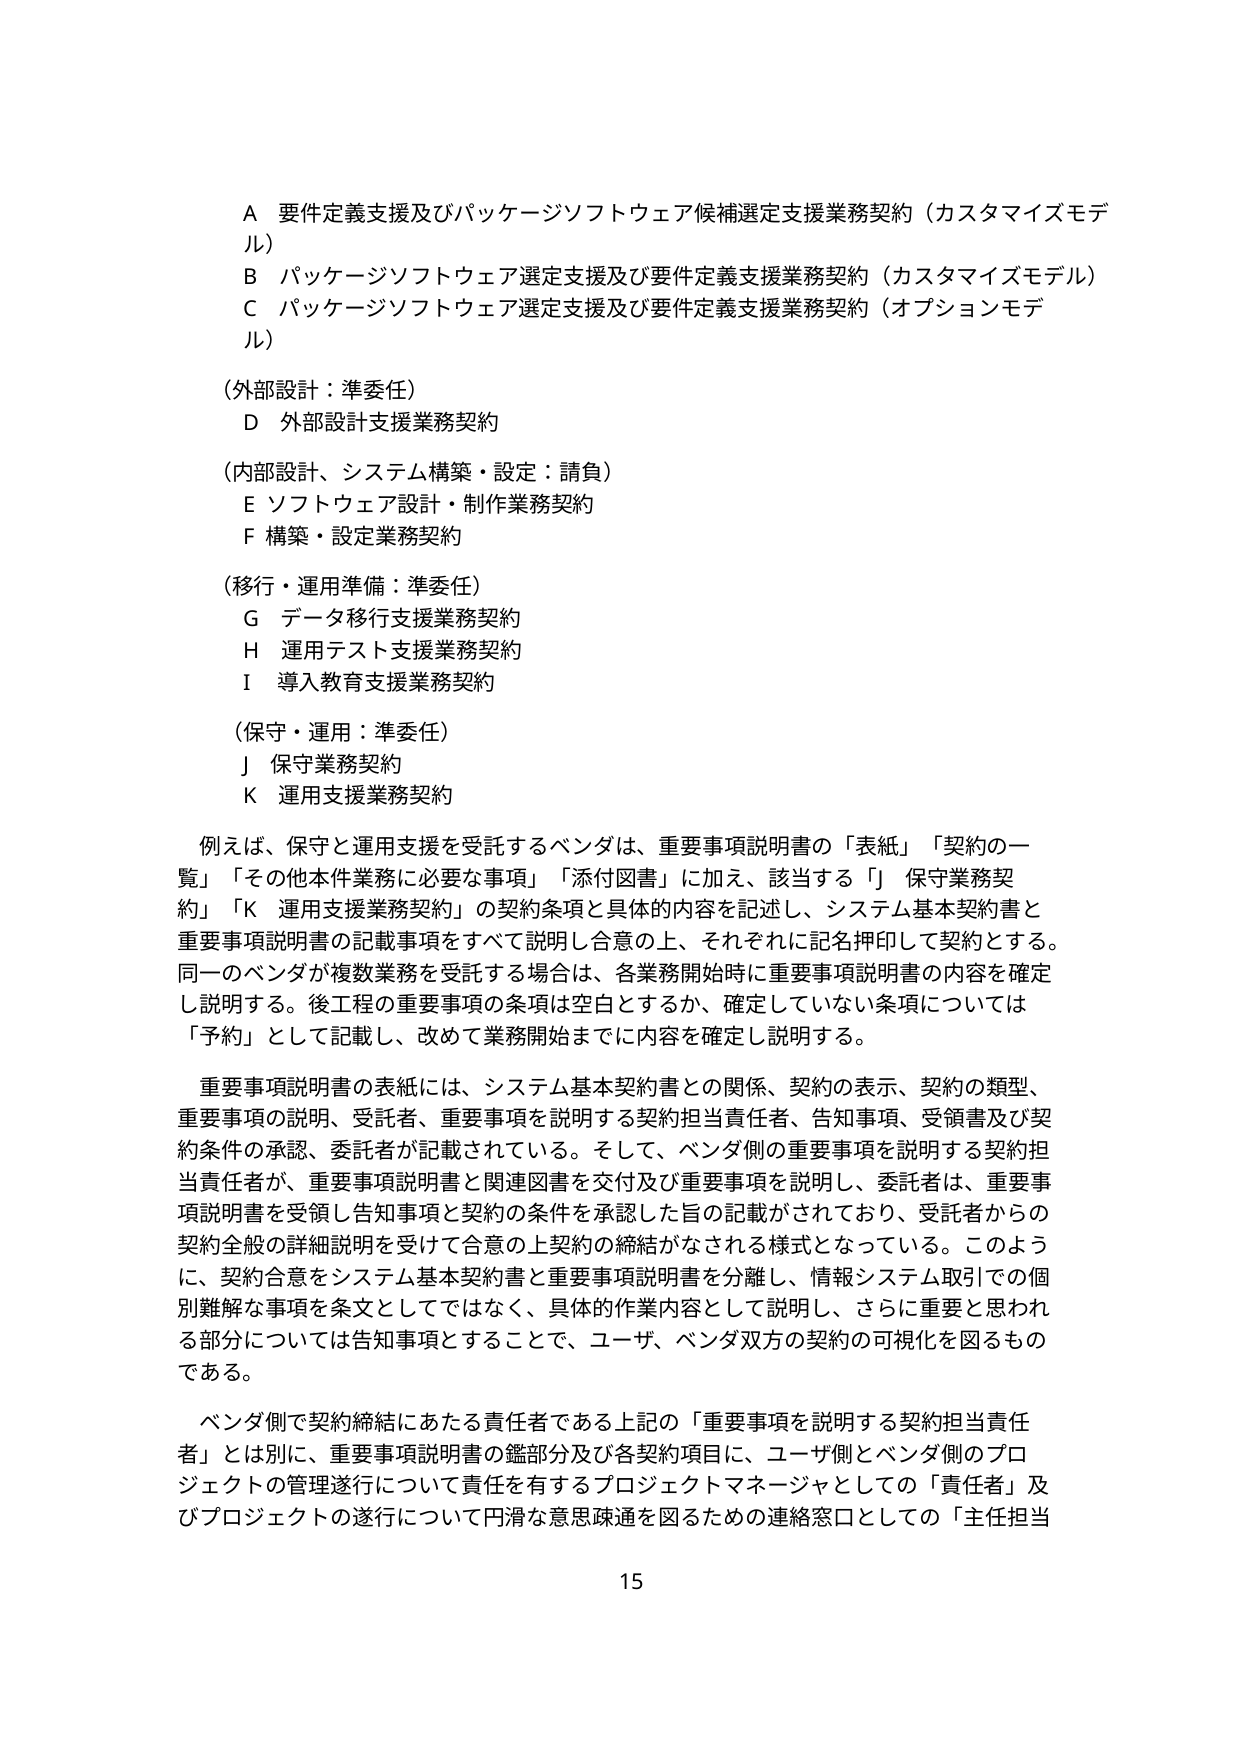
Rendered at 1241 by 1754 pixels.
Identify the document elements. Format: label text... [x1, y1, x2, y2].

list J 保守業務契約 [243, 747, 1074, 778]
list A 要件定義支援及びパッケージソフトウェア候補選定支援業務契約（カスタマイズモデル） [243, 196, 1139, 259]
list C パッケージソフトウェア選定支援及び要件定義支援業務契約（オプションモデル） [243, 291, 1074, 354]
list （保守・運用：準委任） [221, 715, 1074, 747]
list 例えば、保守と運用支援を受託するベンダは、重要事項説明書の「表紙」「契約の一覧」「その他本件業務に必要な事項」「添付図書」に加え、該当する「J 保守業務契約」「K 運用支援業務契約」の契約条項と具体的内容を記述し、システム基本契約書と重要事項説明書の記載事項をすべて説明し合意の上、それぞれに記名押印して契約とする。同一のベンダが複数業務を受託する場合は、各業務開始時に重要事項説明書の内容を確定し説明する。後工程の重要事項の条項は空白とするか、確定していない条項については「予約」として記載し、改めて業務開始までに内容を確定し説明する。 [177, 829, 1053, 1051]
list F 構築・設定業務契約 [243, 519, 1074, 551]
list （移行・運用準備：準委任） [210, 569, 1074, 601]
list （外部設計：準委任） [210, 373, 1074, 405]
list H 運用テスト支援業務契約 [243, 633, 1074, 664]
list G データ移行支援業務契約 [243, 601, 1074, 633]
list （内部設計、システム構築・設定：請負） [210, 455, 1074, 487]
list B パッケージソフトウェア選定支援及び要件定義支援業務契約（カスタマイズモデル） [243, 259, 1139, 291]
list 重要事項説明書の表紙には、システム基本契約書との関係、契約の表示、契約の類型、重要事項の説明、受託者、重要事項を説明する契約担当責任者、告知事項、受領書及び契約条件の承認、委託者が記載されている。そして、ベンダ側の重要事項を説明する契約担当責任者が、重要事項説明書と関連図書を交付及び重要事項を説明し、委託者は、重要事項説明書を受領し告知事項と契約の条件を承認した旨の記載がされており、受託者からの契約全般の詳細説明を受けて合意の上契約の締結がなされる様式となっている。このように、契約合意をシステム基本契約書と重要事項説明書を分離し、情報システム取引での個別難解な事項を条文としてではなく、具体的作業内容として説明し、さらに重要と思われる部分については告知事項とすることで、ユーザ、ベンダ双方の契約の可視化を図るものである。 [177, 1069, 1053, 1386]
list E ソフトウェア設計・制作業務契約 [243, 487, 1074, 519]
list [177, 1405, 1053, 1532]
list I 導入教育支援業務契約 [243, 664, 1074, 696]
list D 外部設計支援業務契約 [243, 405, 1074, 437]
list K 運用支援業務契約 [243, 778, 1074, 810]
